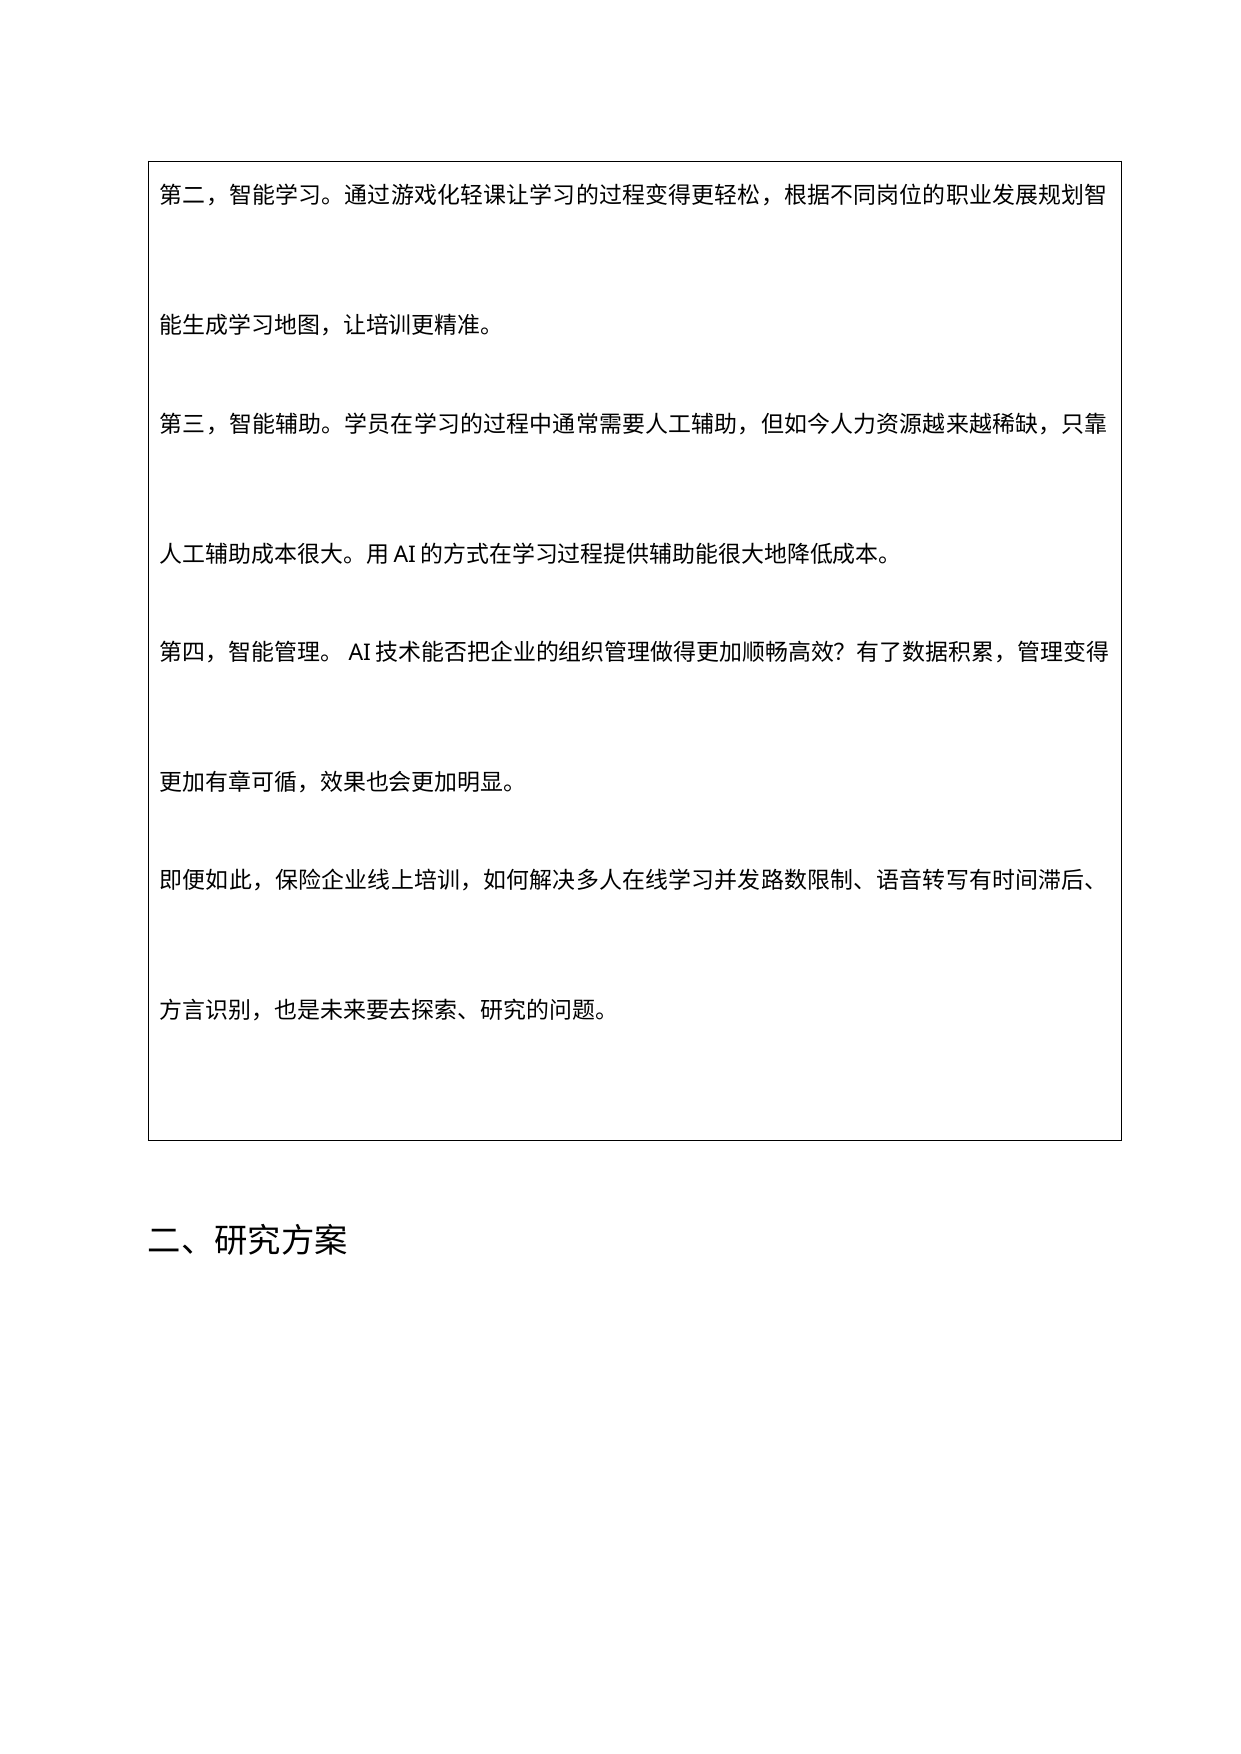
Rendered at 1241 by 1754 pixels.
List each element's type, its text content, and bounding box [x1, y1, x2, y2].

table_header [149, 162, 1121, 1139]
text 二、研究方案 [148, 1206, 1122, 1271]
